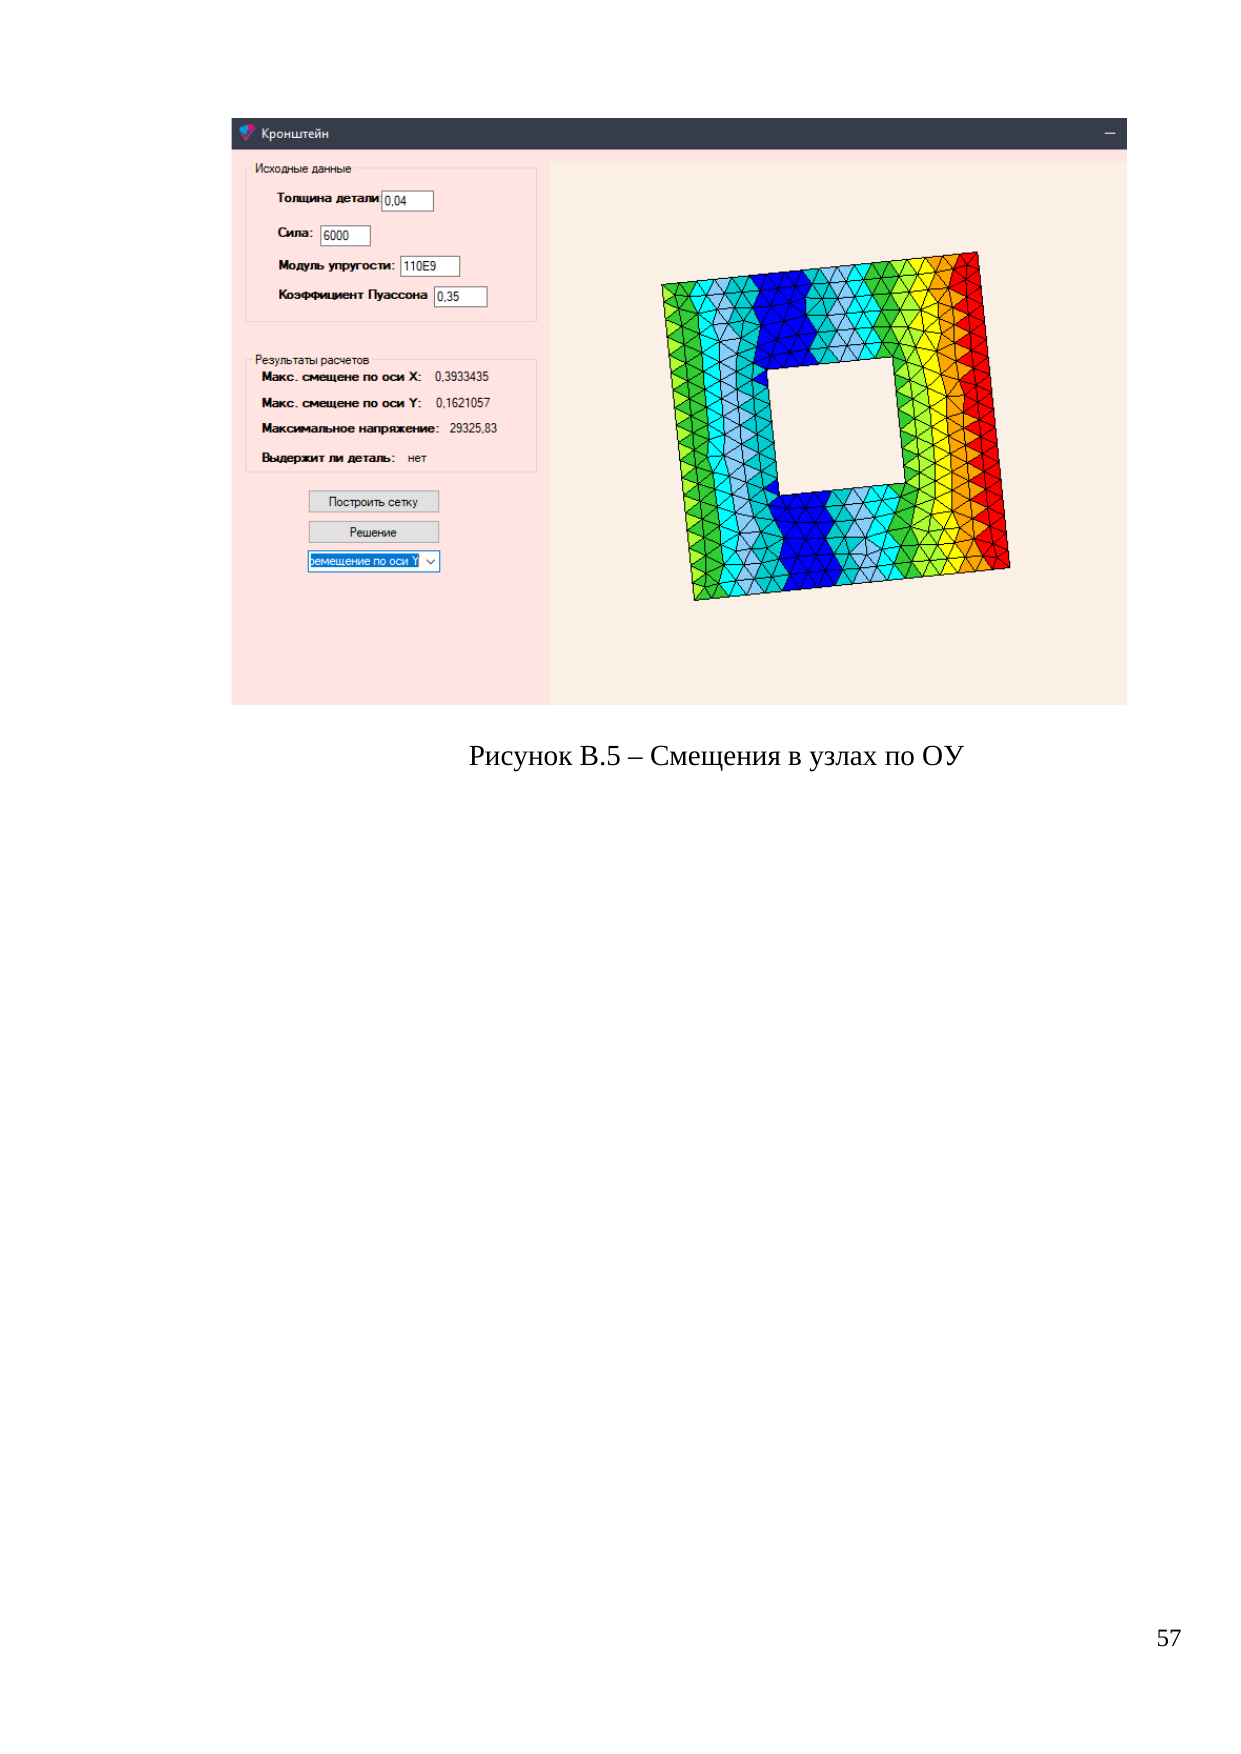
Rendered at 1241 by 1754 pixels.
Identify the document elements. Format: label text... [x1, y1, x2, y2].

picture [231, 118, 1127, 705]
text Рисунок В.5 – Смещения в узлах по ОУ [177, 738, 1181, 772]
